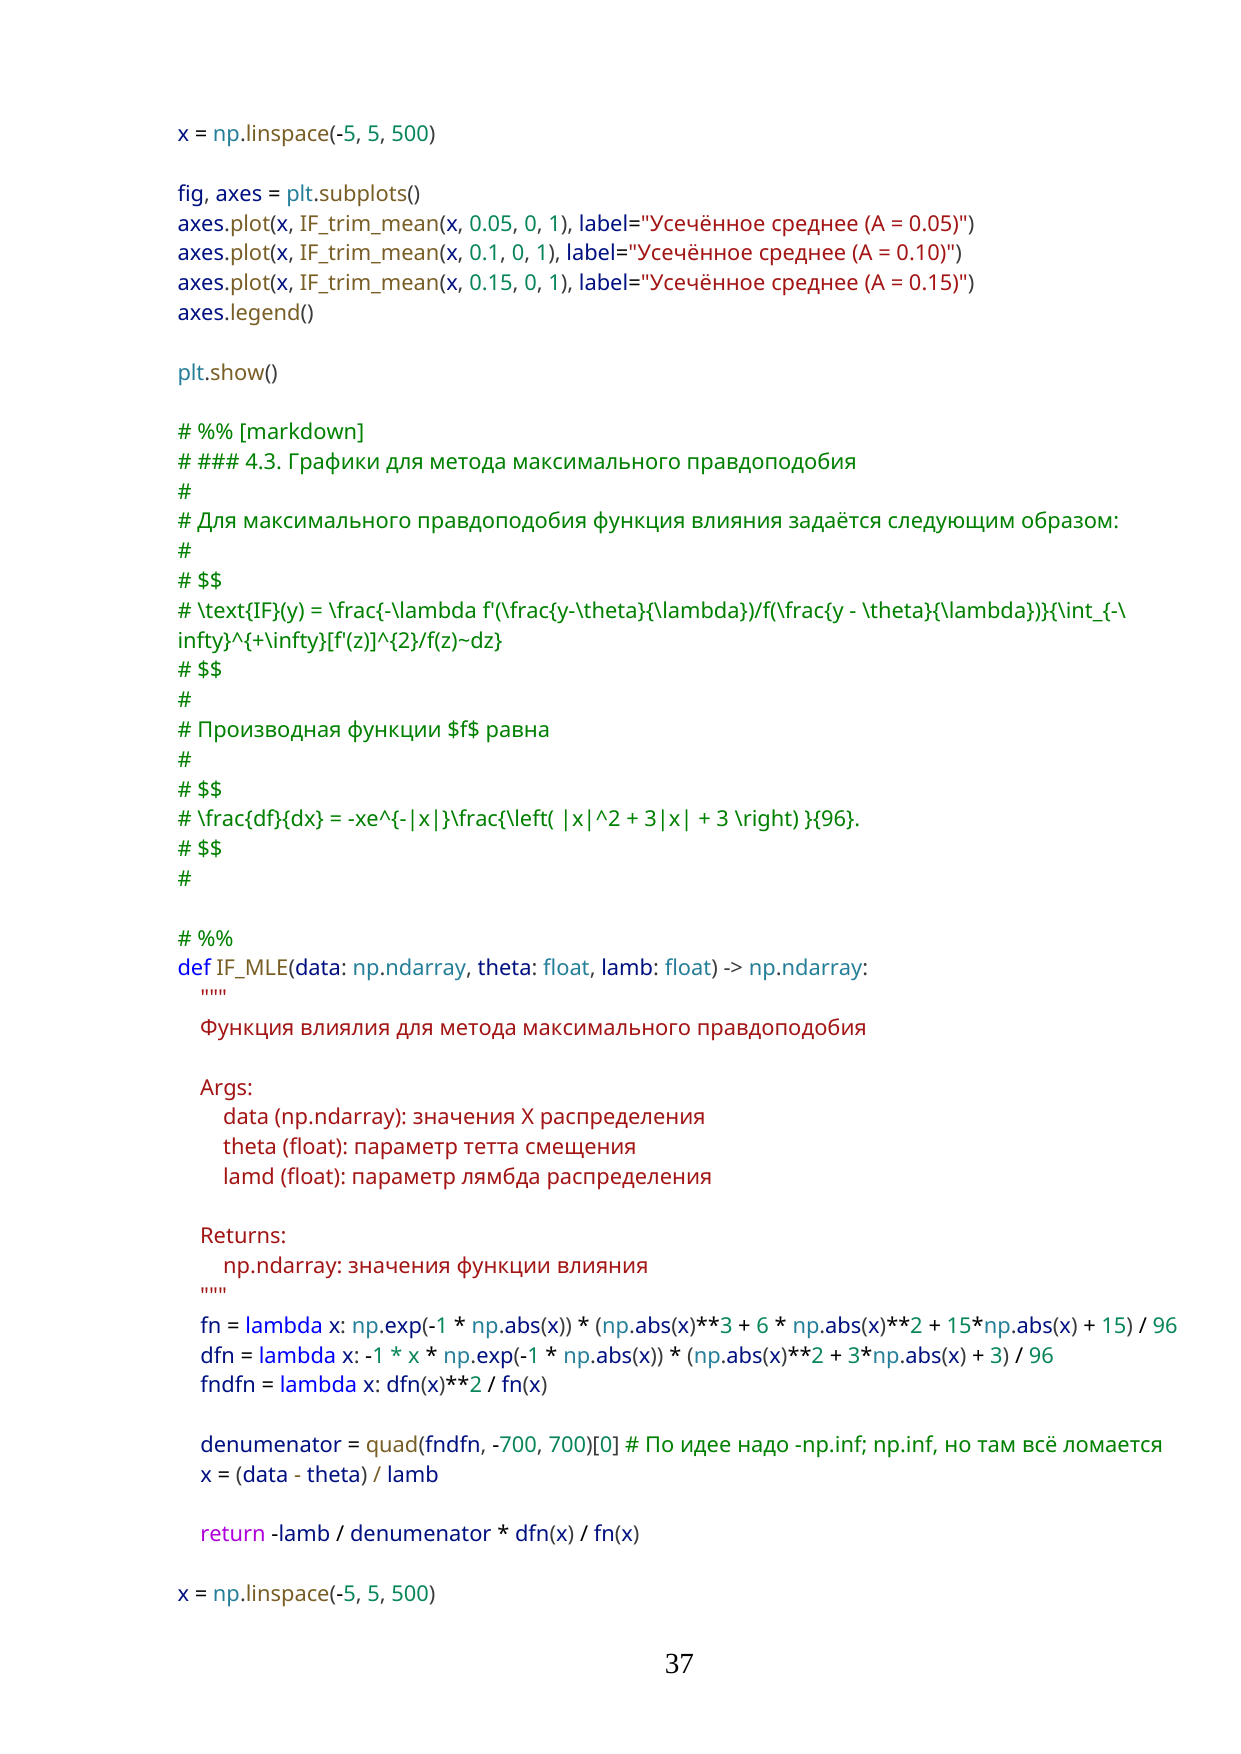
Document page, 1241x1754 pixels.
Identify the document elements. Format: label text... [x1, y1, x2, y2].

text theta (float): параметр тетта смещения [177, 1131, 1181, 1161]
text axes.plot(x, IF_trim_mean(x, 0.1, 0, 1), label="Усечённое среднее (A = 0.10)") [177, 237, 1181, 267]
text # $$ [177, 773, 1181, 803]
text Функция влиялия для метода максимального правдоподобия [177, 1012, 1181, 1042]
text Args: [177, 1071, 1181, 1101]
text # %% [markdown] [177, 416, 1181, 446]
text # [177, 535, 1181, 565]
text return -lamb / denumenator * dfn(x) / fn(x) [177, 1518, 1181, 1548]
text # ### 4.3. Графики для метода максимального правдоподобия [177, 446, 1181, 476]
text # Производная функции $f$ равна [177, 714, 1181, 744]
text """ [177, 982, 1181, 1012]
text fn = lambda x: np.exp(-1 * np.abs(x)) * (np.abs(x)**3 + 6 * np.abs(x)**2 + 15*np.abs(x) + 15) / 96 [177, 1310, 1181, 1339]
text dfn = lambda x: -1 * x * np.exp(-1 * np.abs(x)) * (np.abs(x)**2 + 3*np.abs(x) + 3) / 96 [177, 1339, 1181, 1369]
text axes.plot(x, IF_trim_mean(x, 0.05, 0, 1), label="Усечённое среднее (A = 0.05)") [177, 207, 1181, 237]
text # $$ [177, 565, 1181, 595]
text x = (data - theta) / lamb [177, 1459, 1181, 1488]
text # $$ [177, 654, 1181, 684]
text np.ndarray: значения функции влияния [177, 1250, 1181, 1280]
text def IF_MLE(data: np.ndarray, theta: float, lamb: float) -> np.ndarray: [177, 952, 1181, 982]
text # [177, 744, 1181, 773]
text lamd (float): параметр лямбда распределения [177, 1161, 1181, 1191]
text # [177, 684, 1181, 714]
text # Для максимального правдоподобия функция влияния задаётся следующим образом: [177, 505, 1181, 535]
text # \text{IF}(y) = \frac{-\lambda f'(\frac{y-\theta}{\lambda})/f(\frac{y - \theta}{\lambda})}{\int_{-\infty}^{+\infty}[f'(z)]^{2}/f(z)~dz} [177, 595, 1181, 654]
text # %% [177, 922, 1181, 952]
text axes.legend() [177, 297, 1181, 327]
text # [177, 476, 1181, 505]
text denumenator = quad(fndfn, -700, 700)[0] # По идее надо -np.inf; np.inf, но там всё ломается [177, 1429, 1181, 1459]
text # $$ [177, 833, 1181, 863]
text x = np.linspace(-5, 5, 500) [177, 118, 1181, 148]
text x = np.linspace(-5, 5, 500) [177, 1578, 1181, 1608]
text # \frac{df}{dx} = -xe^{-|x|}\frac{\left( |x|^2 + 3|x| + 3 \right) }{96}. [177, 803, 1181, 833]
text Returns: [177, 1220, 1181, 1250]
text fndfn = lambda x: dfn(x)**2 / fn(x) [177, 1369, 1181, 1399]
text # [177, 863, 1181, 893]
text data (np.ndarray): значения X распределения [177, 1101, 1181, 1131]
text """ [177, 1280, 1181, 1310]
text axes.plot(x, IF_trim_mean(x, 0.15, 0, 1), label="Усечённое среднее (A = 0.15)") [177, 267, 1181, 297]
text plt.show() [177, 356, 1181, 386]
text fig, axes = plt.subplots() [177, 178, 1181, 207]
